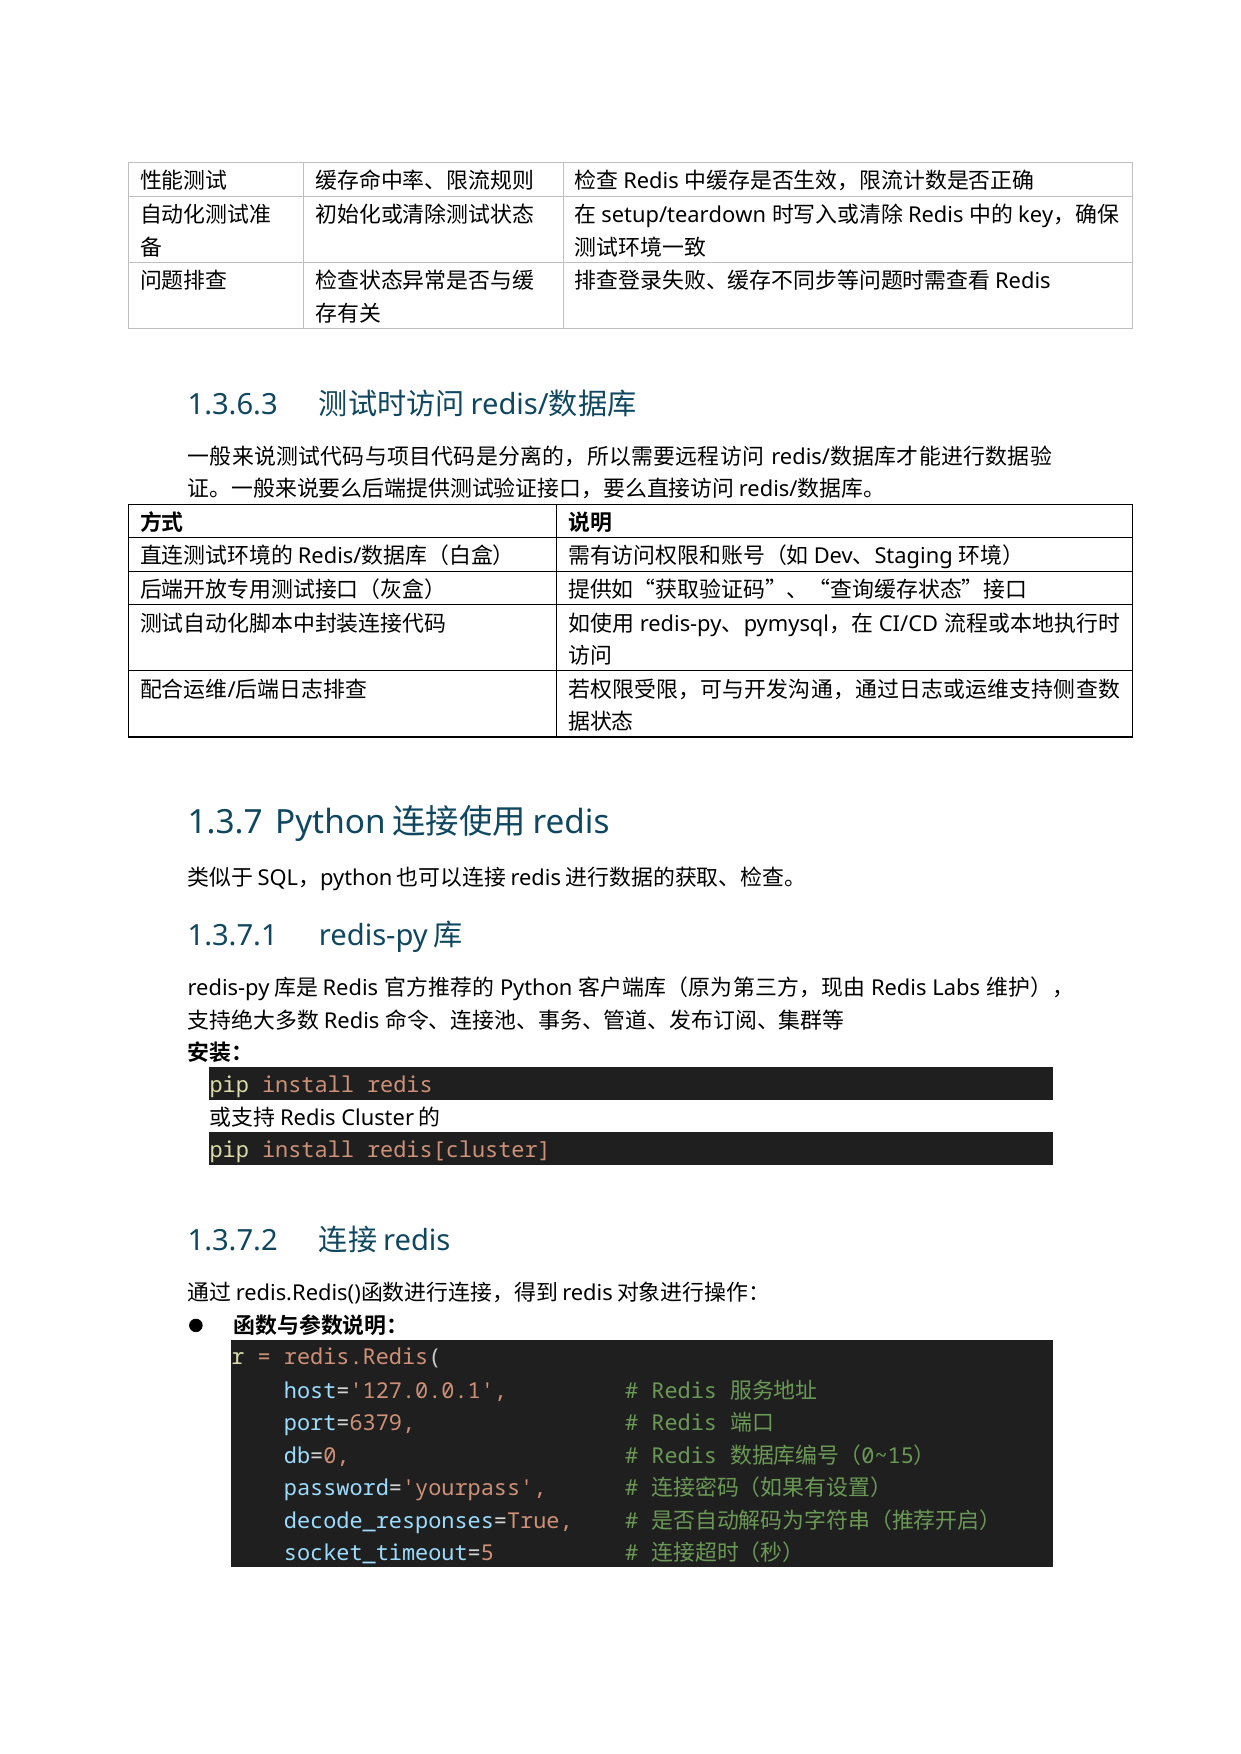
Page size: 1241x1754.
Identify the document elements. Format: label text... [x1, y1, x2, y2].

table_cell 测试自动化脚本中封装连接代码 [129, 605, 556, 670]
table_cell 若权限受限，可与开发沟通，通过日志或运维支持侧查数据状态 [557, 671, 1132, 736]
subtitle 连接redis [187, 1206, 1053, 1271]
text host='127.0.0.1', # Redis 服务地址 [231, 1372, 1053, 1405]
table_cell 提供如“获取验证码”、“查询缓存状态”接口 [557, 572, 1132, 604]
table_cell 缓存命中率、限流规则 [304, 163, 563, 196]
table_cell 如使用 redis-py、pymysql，在 CI/CD 流程或本地执行时访问 [557, 605, 1132, 670]
table_cell 初始化或清除测试状态 [304, 197, 563, 262]
table_cell 问题排查 [129, 263, 303, 328]
table_header 说明 [557, 505, 1132, 537]
text redis-py库是Redis 官方推荐的 Python 客户端库（原为第三方，现由 Redis Labs 维护），支持绝大多数 Redis 命令、连接池、事务、管道、发布订阅、集群等 [187, 970, 1053, 1035]
text socket_timeout=5 # 连接超时（秒） [231, 1535, 1053, 1567]
text pip install redis [209, 1067, 1053, 1100]
table_cell 直连测试环境的 Redis/数据库（白盒） [129, 538, 556, 571]
text 类似于SQL，python也可以连接redis进行数据的获取、检查。 [187, 860, 1053, 892]
table_cell 检查 Redis 中缓存是否生效，限流计数是否正确 [564, 163, 1132, 196]
table_cell 配合运维/后端日志排查 [129, 671, 556, 736]
text pip install redis[cluster] [209, 1132, 1053, 1165]
table_cell 后端开放专用测试接口（灰盒） [129, 572, 556, 604]
table_cell 性能测试 [129, 163, 303, 196]
text 或支持 Redis Cluster的 [209, 1100, 1053, 1132]
text decode_responses=True, # 是否自动解码为字符串（推荐开启） [231, 1502, 1053, 1535]
text 安装： [187, 1035, 1053, 1067]
text r = redis.Redis( [231, 1340, 1053, 1372]
text port=6379, # Redis 端口 [231, 1405, 1053, 1437]
text 一般来说测试代码与项目代码是分离的，所以需要远程访问redis/数据库才能进行数据验证。一般来说要么后端提供测试验证接口，要么直接访问redis/数据库。 [187, 439, 1053, 504]
table_cell 需有访问权限和账号（如 Dev、Staging 环境） [557, 538, 1132, 571]
table_cell 排查登录失败、缓存不同步等问题时需查看 Redis [564, 263, 1132, 328]
subtitle redis-py库 [187, 901, 1053, 966]
list 函数与参数说明： [187, 1307, 1053, 1340]
table_cell 检查状态异常是否与缓存有关 [304, 263, 563, 328]
text password='yourpass', # 连接密码（如果有设置） [231, 1470, 1053, 1502]
table_cell 在 setup/teardown 时写入或清除 Redis 中的 key，确保测试环境一致 [564, 197, 1132, 262]
subtitle 测试时访问redis/数据库 [187, 369, 1053, 434]
subtitle Python连接使用redis [187, 787, 1053, 852]
table_header 方式 [129, 505, 556, 537]
text 通过redis.Redis()函数进行连接，得到redis对象进行操作： [187, 1275, 1053, 1307]
text db=0, # Redis 数据库编号（0~15） [231, 1437, 1053, 1470]
table_cell 自动化测试准备 [129, 197, 303, 262]
